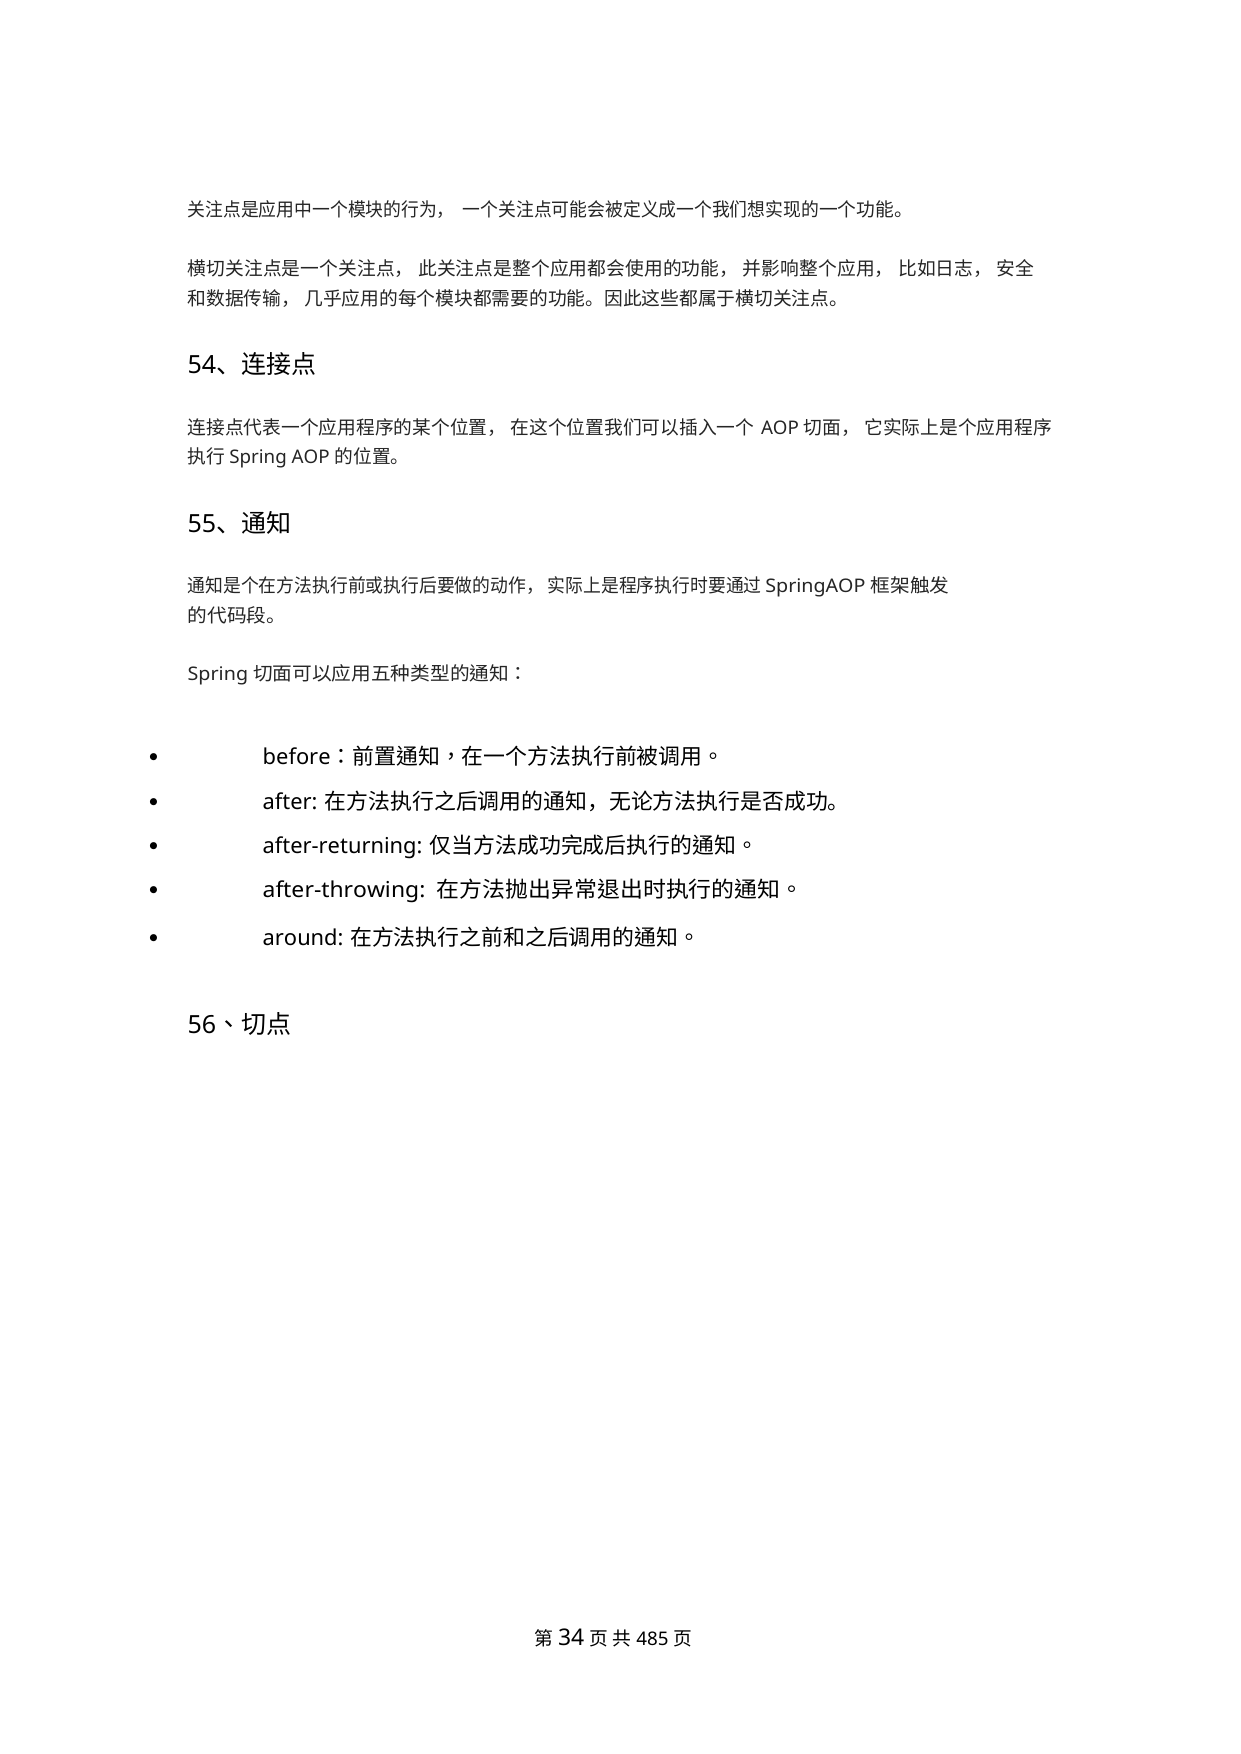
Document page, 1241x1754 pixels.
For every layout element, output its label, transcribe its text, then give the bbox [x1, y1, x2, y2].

text 关注点是应用中一个模块的行为， 一个关注点可能会被定义成一个我们想实现的一个功能。 [187, 194, 1039, 222]
text Spring 切面可以应用五种类型的通知： [187, 660, 1101, 685]
list after-throwing: 在方法抛出异常退出时执行的通知。 [150, 862, 1101, 907]
subtitle 56、切点 [187, 1007, 1101, 1041]
subtitle before：前置通知，在一个方法执行前被调用。 [150, 726, 1101, 774]
subtitle 54、连接点 [187, 344, 1101, 381]
text 横切关注点是一个关注点， 此关注点是整个应用都会使用的功能， 并影响整个应用， 比如日志， 安全和数据传输， 几乎应用的每个模块都需要的功能。因此这些都属于横切关注点。 [187, 254, 1039, 310]
list after-returning: 仅当方法成功完成后执行的通知。 [150, 818, 1101, 862]
subtitle 55、通知 [187, 503, 1101, 539]
list after: 在方法执行之后调用的通知，无论方法执行是否成功。 [150, 774, 1101, 818]
text 通知是个在方法执行前或执行后要做的动作， 实际上是程序执行时要通过SpringAOP 框架触发的代码段。 [187, 571, 966, 627]
list around: 在方法执行之前和之后调用的通知。 [150, 907, 1101, 955]
text 连接点代表一个应用程序的某个位置， 在这个位置我们可以插入一个 AOP 切面， 它实际上是个应用程序执行 Spring AOP 的位置。 [187, 413, 1052, 469]
